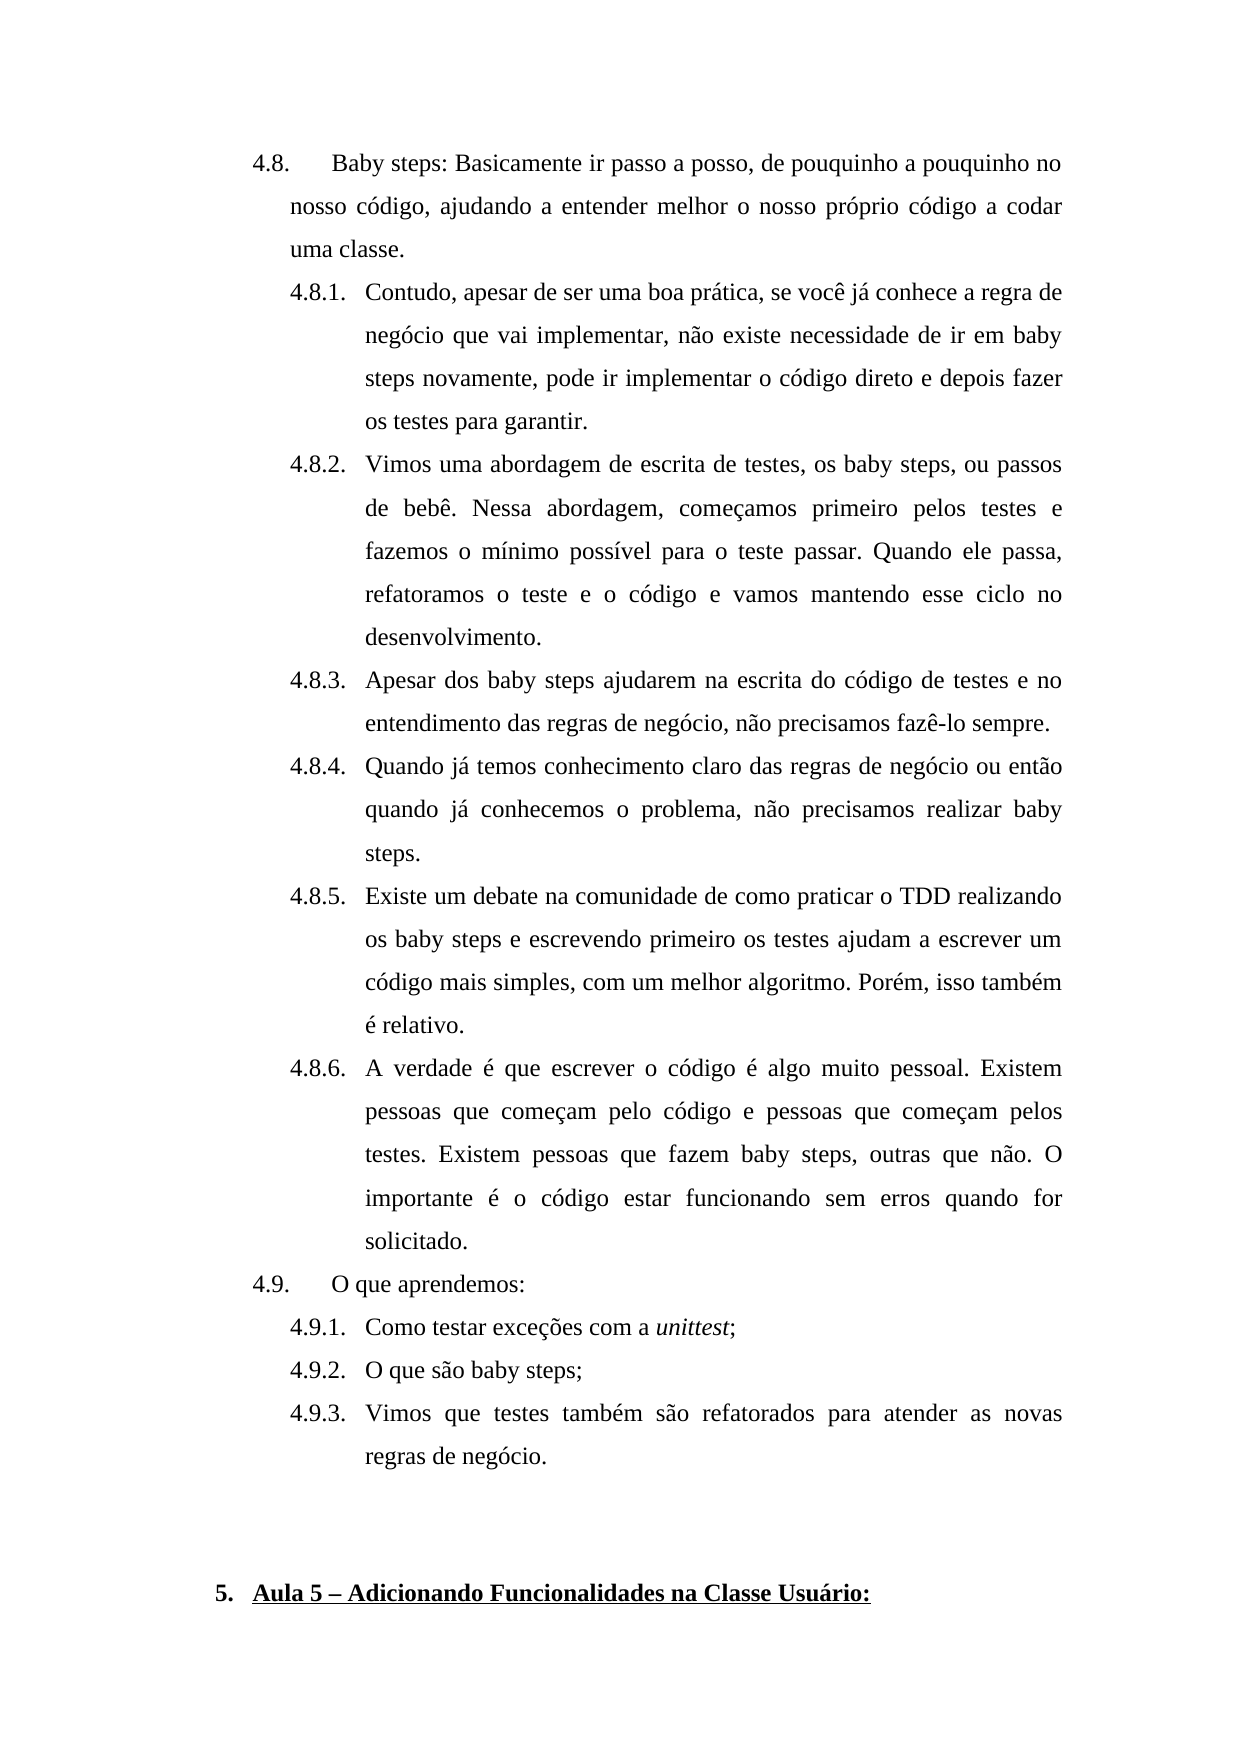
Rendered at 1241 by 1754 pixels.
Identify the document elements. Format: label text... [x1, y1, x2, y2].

list A verdade é que escrever o código é algo muito pessoal. Existem pessoas que começam pelo código e pessoas que começam pelos testes. Existem pessoas que fazem baby steps, outras que não. O importante é o código estar funcionando sem erros quando for solicitado. [290, 1053, 1063, 1254]
list O que são baby steps; [290, 1355, 1063, 1384]
list Existe um debate na comunidade de como praticar o TDD realizando os baby steps e escrevendo primeiro os testes ajudam a escrever um código mais simples, com um melhor algoritmo. Porém, isso também é relativo. [290, 881, 1063, 1039]
list Vimos uma abordagem de escrita de testes, os baby steps, ou passos de bebê. Nessa abordagem, começamos primeiro pelos testes e fazemos o mínimo possível para o teste passar. Quando ele passa, refatoramos o teste e o código e vamos mantendo esse ciclo no desenvolvimento. [290, 449, 1063, 651]
list Como testar exceções com a unittest; [290, 1312, 1063, 1341]
list Quando já temos conhecimento claro das regras de negócio ou então quando já conhecemos o problema, não precisamos realizar baby steps. [290, 751, 1063, 866]
list Contudo, apesar de ser uma boa prática, se você já conhece a regra de negócio que vai implementar, não existe necessidade de ir em baby steps novamente, pode ir implementar o código direto e depois fazer os testes para garantir. [290, 277, 1063, 435]
list Vimos que testes também são refatorados para atender as novas regras de negócio. [290, 1398, 1063, 1470]
list Baby steps: Basicamente ir passo a posso, de pouquinho a pouquinho no nosso código, ajudando a entender melhor o nosso próprio código a codar uma classe. [252, 148, 1063, 263]
list Apesar dos baby steps ajudarem na escrita do código de testes e no entendimento das regras de negócio, não precisamos fazê-lo sempre. [290, 665, 1063, 737]
list O que aprendemos: [252, 1269, 1063, 1298]
list Aula 5 – Adicionando Funcionalidades na Classe Usuário: [215, 1578, 1063, 1606]
